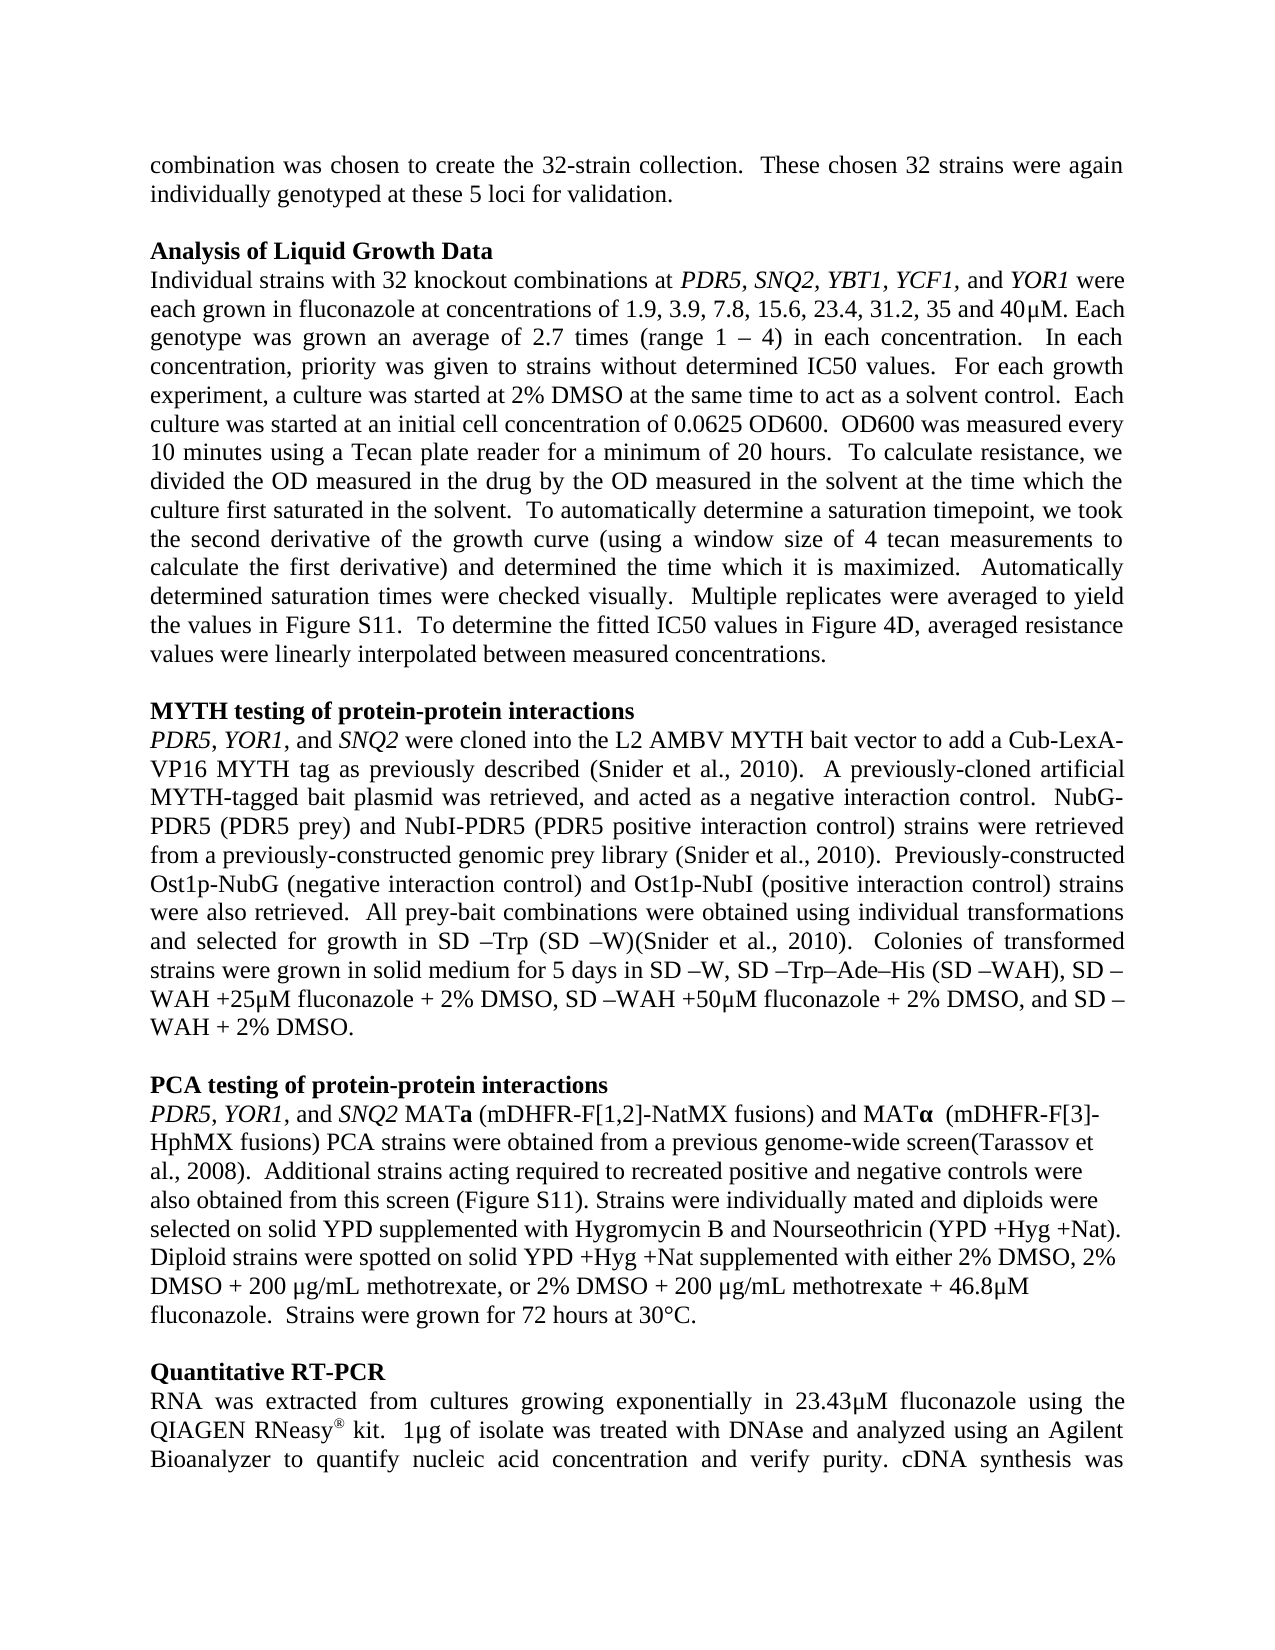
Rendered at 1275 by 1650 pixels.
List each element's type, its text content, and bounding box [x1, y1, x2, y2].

text PDR5, YOR1, and SNQ2 were cloned into the L2 AMBV MYTH bait vector to add a Cub-LexA-VP16 MYTH tag as previously described (Snider et al., 2010). A previously-cloned artificial MYTH-tagged bait plasmid was retrieved, and acted as a negative interaction control. NubG-PDR5 (PDR5 prey) and NubI-PDR5 (PDR5 positive interaction control) strains were retrieved from a previously-constructed genomic prey library (Snider et al., 2010). Previously-constructed Ost1p-NubG (negative interaction control) and Ost1p-NubI (positive interaction control) strains were also retrieved. All prey-bait combinations were obtained using individual transformations and selected for growth in SD –Trp (SD –W)(Snider et al., 2010). Colonies of transformed strains were grown in solid medium for 5 days in SD –W, SD –Trp–Ade–His (SD –WAH), SD –WAH +25μM fluconazole + 2% DMSO, SD –WAH +50μM fluconazole + 2% DMSO, and SD –WAH + 2% DMSO. [150, 725, 1125, 1041]
text Individual strains with 32 knockout combinations at PDR5, SNQ2, YBT1, YCF1, and YOR1 were each grown in fluconazole at concentrations of 1.9, 3.9, 7.8, 15.6, 23.4, 31.2, 35 and 40μM. Each genotype was grown an average of 2.7 times (range 1 – 4) in each concentration. In each concentration, priority was given to strains without determined IC50 values. For each growth experiment, a culture was started at 2% DMSO at the same time to act as a solvent control. Each culture was started at an initial cell concentration of 0.0625 OD600. OD600 was measured every 10 minutes using a Tecan plate reader for a minimum of 20 hours. To calculate resistance, we divided the OD measured in the drug by the OD measured in the solvent at the time which the culture first saturated in the solvent. To automatically determine a saturation timepoint, we took the second derivative of the growth curve (using a window size of 4 tecan measurements to calculate the first derivative) and determined the time which it is maximized. Automatically determined saturation times were checked visually. Multiple replicates were averaged to yield the values in Figure S11. To determine the fitted IC50 values in Figure 4D, averaged resistance values were linearly interpolated between measured concentrations. [150, 265, 1125, 667]
text PDR5, YOR1, and SNQ2 MATa (mDHFR-F[1,2]-NatMX fusions) and MATα (mDHFR-F[3]-HphMX fusions) PCA strains were obtained from a previous genome-wide screen(Tarassov et al., 2008). Additional strains acting required to recreated positive and negative controls were also obtained from this screen (Figure S11). Strains were individually mated and diploids were selected on solid YPD supplemented with Hygromycin B and Nourseothricin (YPD +Hyg +Nat). Diploid strains were spotted on solid YPD +Hyg +Nat supplemented with either 2% DMSO, 2% DMSO + 200 μg/mL methotrexate, or 2% DMSO + 200 μg/mL methotrexate + 46.8μM fluconazole. Strains were grown for 72 hours at 30°C. [150, 1099, 1125, 1329]
text Analysis of Liquid Growth Data [150, 236, 1125, 265]
text PCA testing of protein-protein interactions [150, 1070, 1125, 1099]
text MYTH testing of protein-protein interactions [150, 696, 1125, 725]
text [150, 1386, 1125, 1472]
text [150, 150, 1125, 207]
text Quantitative RT-PCR [150, 1357, 1125, 1386]
